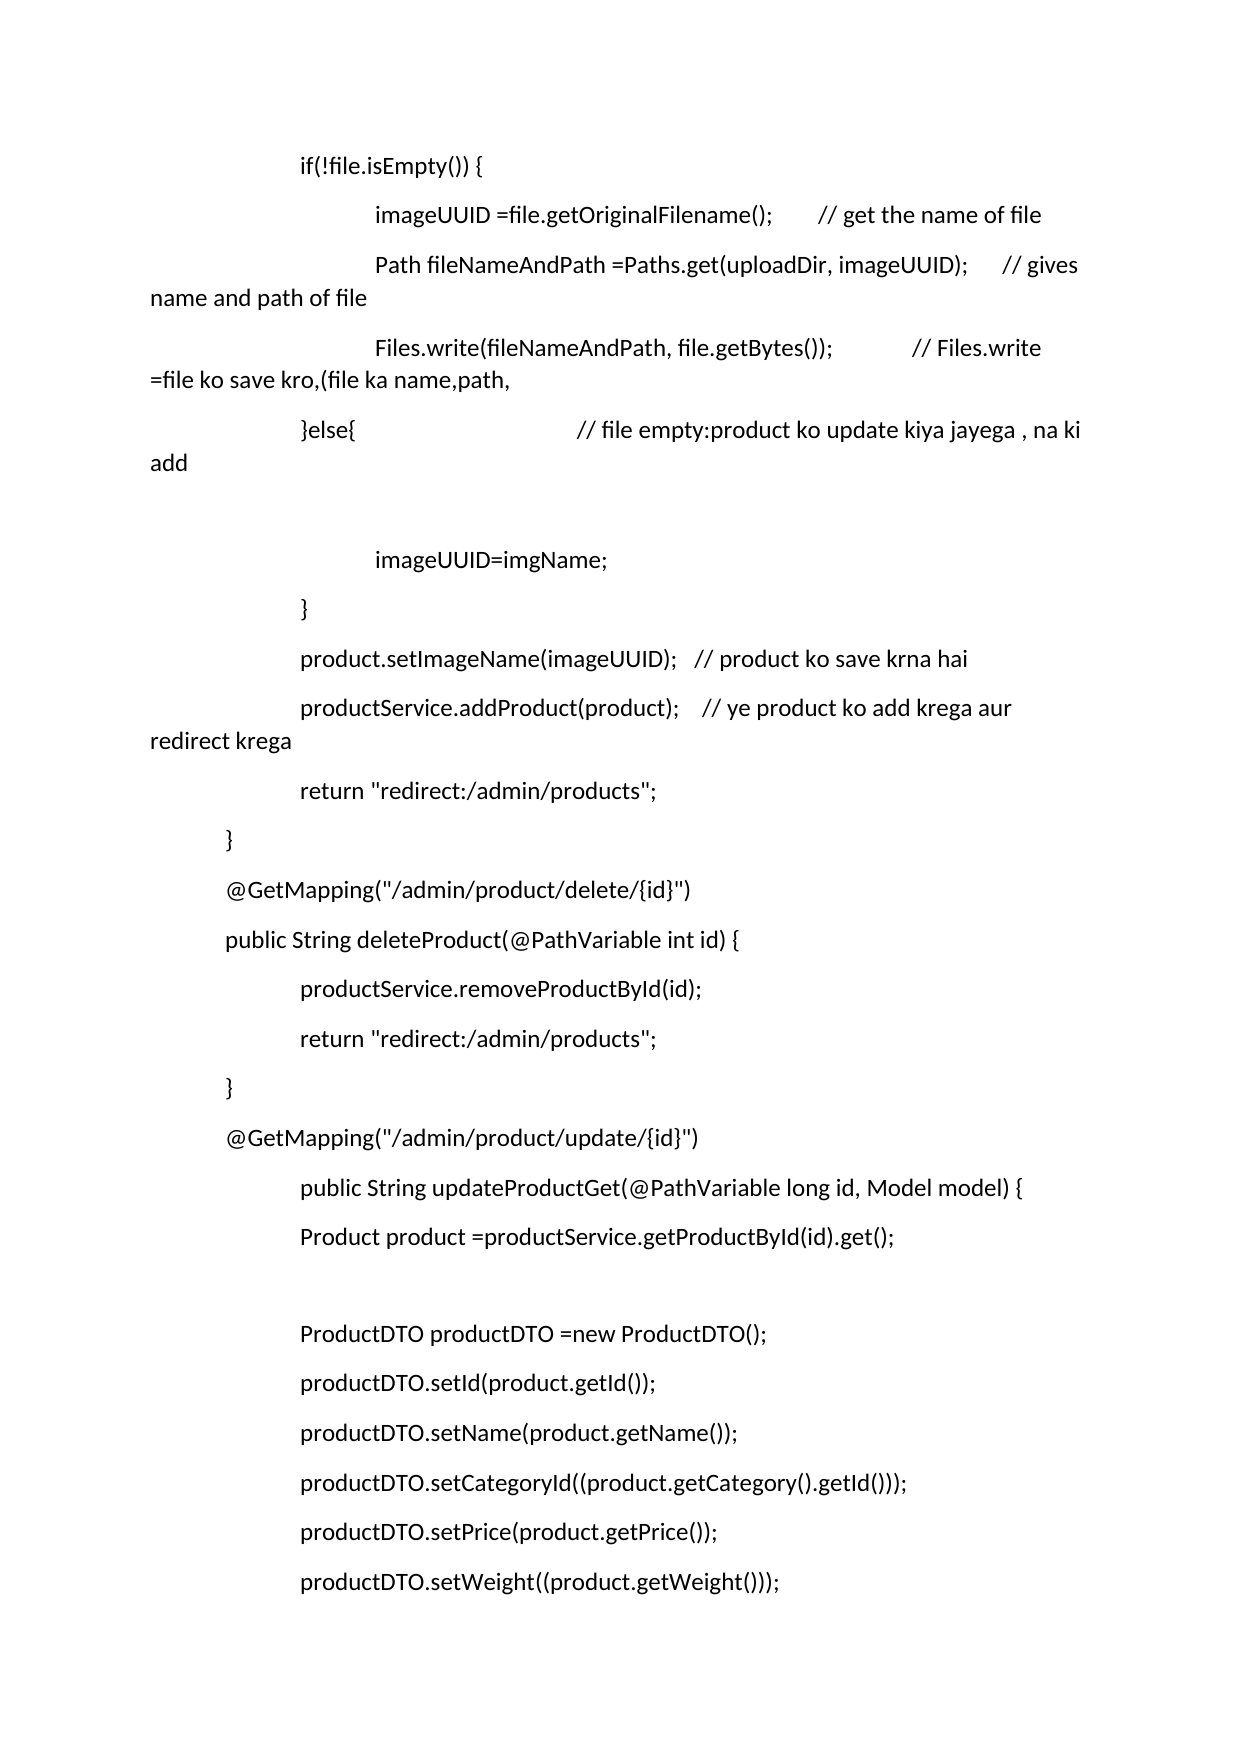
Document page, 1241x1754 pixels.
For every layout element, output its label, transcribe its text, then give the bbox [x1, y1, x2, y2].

text productDTO.setCategoryId((product.getCategory().getId())); [150, 1467, 1090, 1497]
text productService.addProduct(product); // ye product ko add krega aur redirect krega [150, 692, 1090, 756]
text Files.write(fileNameAndPath, file.getBytes()); // Files.write =file ko save kro,(file ka name,path, [150, 332, 1090, 395]
text imageUUID=imgName; [150, 544, 1090, 574]
text product.setImageName(imageUUID); // product ko save krna hai [150, 643, 1090, 673]
text productDTO.setName(product.getName()); [150, 1417, 1090, 1448]
text productService.removeProductById(id); [150, 973, 1090, 1004]
text } [150, 1072, 1090, 1103]
text }else{ // file empty:product ko update kiya jayega , na ki add [150, 414, 1090, 478]
text return "redirect:/admin/products"; [150, 1023, 1090, 1053]
text ProductDTO productDTO =new ProductDTO(); [150, 1318, 1090, 1348]
text } [150, 593, 1090, 624]
text productDTO.setWeight((product.getWeight())); [150, 1566, 1090, 1596]
text return "redirect:/admin/products"; [150, 775, 1090, 806]
text imageUUID =file.getOriginalFilename(); // get the name of file [150, 199, 1090, 230]
text public String deleteProduct(@PathVariable int id) { [150, 924, 1090, 954]
text Path fileNameAndPath =Paths.get(uploadDir, imageUUID); // gives name and path of file [150, 249, 1090, 313]
text @GetMapping("/admin/product/update/{id}") [150, 1122, 1090, 1153]
text if(!file.isEmpty()) { [150, 150, 1090, 181]
text } [150, 824, 1090, 855]
text productDTO.setPrice(product.getPrice()); [150, 1516, 1090, 1547]
text public String updateProductGet(@PathVariable long id, Model model) { [150, 1172, 1090, 1202]
text @GetMapping("/admin/product/delete/{id}") [150, 874, 1090, 905]
text Product product =productService.getProductById(id).get(); [150, 1221, 1090, 1252]
text productDTO.setId(product.getId()); [150, 1367, 1090, 1398]
